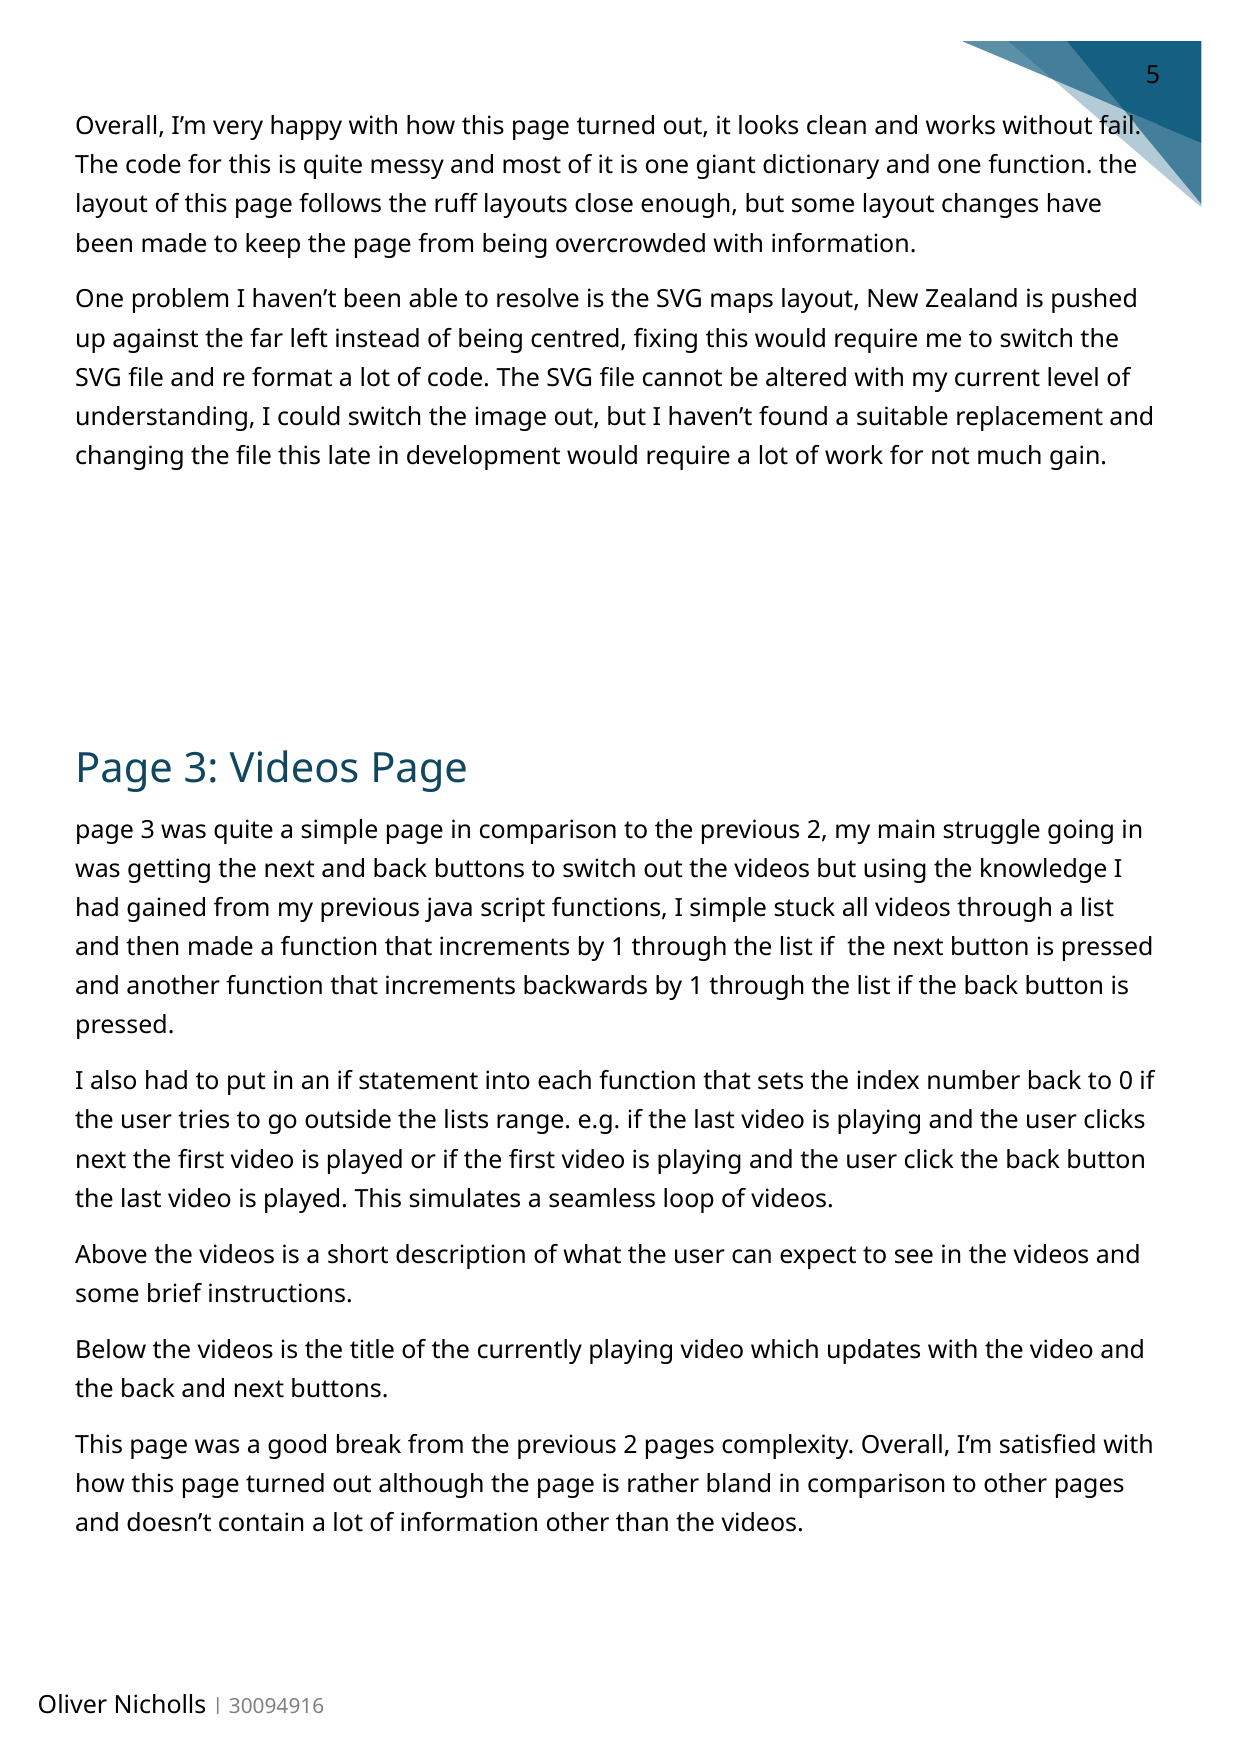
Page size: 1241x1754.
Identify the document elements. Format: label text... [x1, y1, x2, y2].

text Overall, I’m very happy with how this page turned out, it looks clean and works without fail. The code for this is quite messy and most of it is one giant dictionary and one function. the layout of this page follows the ruff layouts close enough, but some layout changes have been made to keep the page from being overcrowded with information. [75, 108, 1165, 259]
text This page was a good break from the previous 2 pages complexity. Overall, I’m satisfied with how this page turned out although the page is rather bland in comparison to other pages and doesn’t contain a lot of information other than the videos. [75, 1426, 1165, 1539]
text page 3 was quite a simple page in comparison to the previous 2, my main struggle going in was getting the next and back buttons to switch out the videos but using the knowledge I had gained from my previous java script functions, I simple stuck all videos through a list and then made a function that increments by 1 through the list if the next button is pressed and another function that increments backwards by 1 through the list if the back button is pressed. [75, 811, 1165, 1041]
text One problem I haven’t been able to resolve is the SVG maps layout, New Zealand is pushed up against the far left instead of being centred, fixing this would require me to switch the SVG file and re format a lot of code. The SVG file cannot be altered with my current level of understanding, I could switch the image out, but I haven’t found a suitable replacement and changing the file this late in development would require a lot of work for not much gain. [75, 281, 1165, 472]
picture [962, 41, 1202, 207]
text Above the videos is a short description of what the user can expect to see in the videos and some brief instructions. [75, 1236, 1165, 1309]
text I also had to put in an if statement into each function that sets the index number back to 0 if the user tries to go outside the lists range. e.g. if the last video is playing and the user clicks next the first video is played or if the first video is playing and the user click the back button the last video is played. This simulates a seamless loop of videos. [75, 1063, 1165, 1214]
subtitle Page 3: Videos Page [75, 738, 1165, 794]
text Below the videos is the title of the currently playing video which updates with the video and the back and next buttons. [75, 1331, 1165, 1404]
